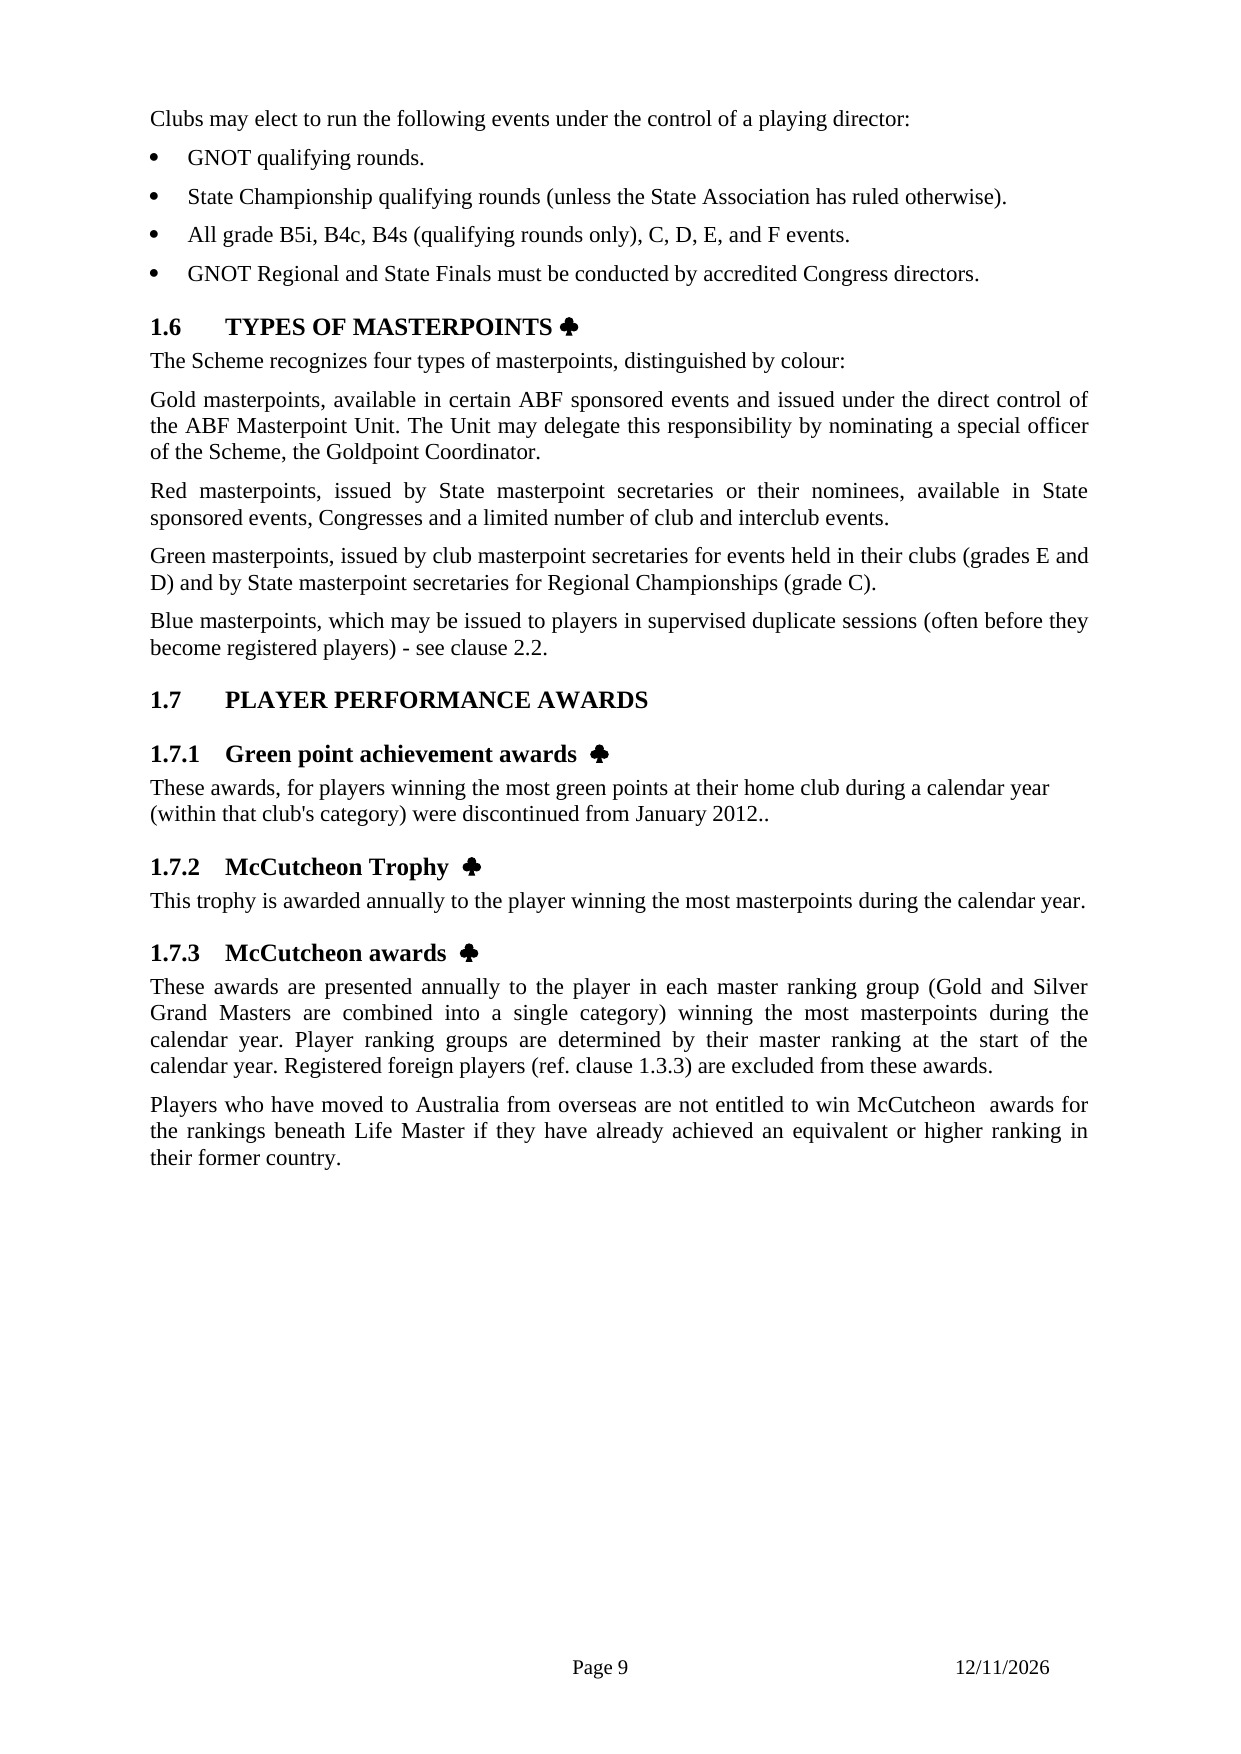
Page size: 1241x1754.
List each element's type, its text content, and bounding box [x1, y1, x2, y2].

text These awards are presented annually to the player in each master ranking group (Gold and Silver Grand Masters are combined into a single category) winning the most masterpoints during the calendar year. Player ranking groups are determined by their master ranking at the start of the calendar year. Registered foreign players (ref. clause 1.3.3) are excluded from these awards. [150, 973, 1090, 1078]
text The Scheme recognizes four types of masterpoints, distinguished by colour: [150, 347, 1090, 373]
text This trophy is awarded annually to the player winning the most masterpoints during the calendar year. [150, 887, 1090, 913]
text GNOT qualifying rounds. [150, 144, 1090, 170]
subtitle 1.7.3 McCutcheon awards [150, 938, 1090, 967]
text Players who have moved to Australia from overseas are not entitled to win McCutcheon awards for the rankings beneath Life Master if they have already achieved an equivalent or higher ranking in their former country. [150, 1091, 1090, 1170]
subtitle 1.6 TYPES OF MASTERPOINTS [150, 312, 1090, 341]
text All grade B5i, B4c, B4s (qualifying rounds only), C, D, E, and F events. [150, 222, 1090, 248]
subtitle 1.7.2 McCutcheon Trophy [150, 852, 1090, 881]
text State Championship qualifying rounds (unless the State Association has ruled otherwise). [150, 183, 1090, 209]
text These awards, for players winning the most green points at their home club during a calendar year (within that club's category) were discontinued from January 2012.. [150, 774, 1090, 827]
subtitle 1.7.1 Green point achievement awards [150, 739, 1090, 768]
text Gold masterpoints, available in certain ABF sponsored events and issued under the direct control of the ABF Masterpoint Unit. The Unit may delegate this responsibility by nominating a special officer of the Scheme, the Goldpoint Coordinator. [150, 386, 1090, 465]
subtitle 1.7 PLAYER PERFORMANCE AWARDS [150, 685, 1090, 714]
text GNOT Regional and State Finals must be conducted by accredited Congress directors. [150, 260, 1090, 287]
text Green masterpoints, issued by club masterpoint secretaries for events held in their clubs (grades E and D) and by State masterpoint secretaries for Regional Championships (grade C). [150, 542, 1090, 595]
text Blue masterpoints, which may be issued to players in supervised duplicate sessions (often before they become registered players) - see clause 2.2. [150, 608, 1090, 660]
text Clubs may elect to run the following events under the control of a playing director: [150, 105, 1090, 131]
text Red masterpoints, issued by State masterpoint secretaries or their nominees, available in State sponsored events, Congresses and a limited number of club and interclub events. [150, 477, 1090, 530]
